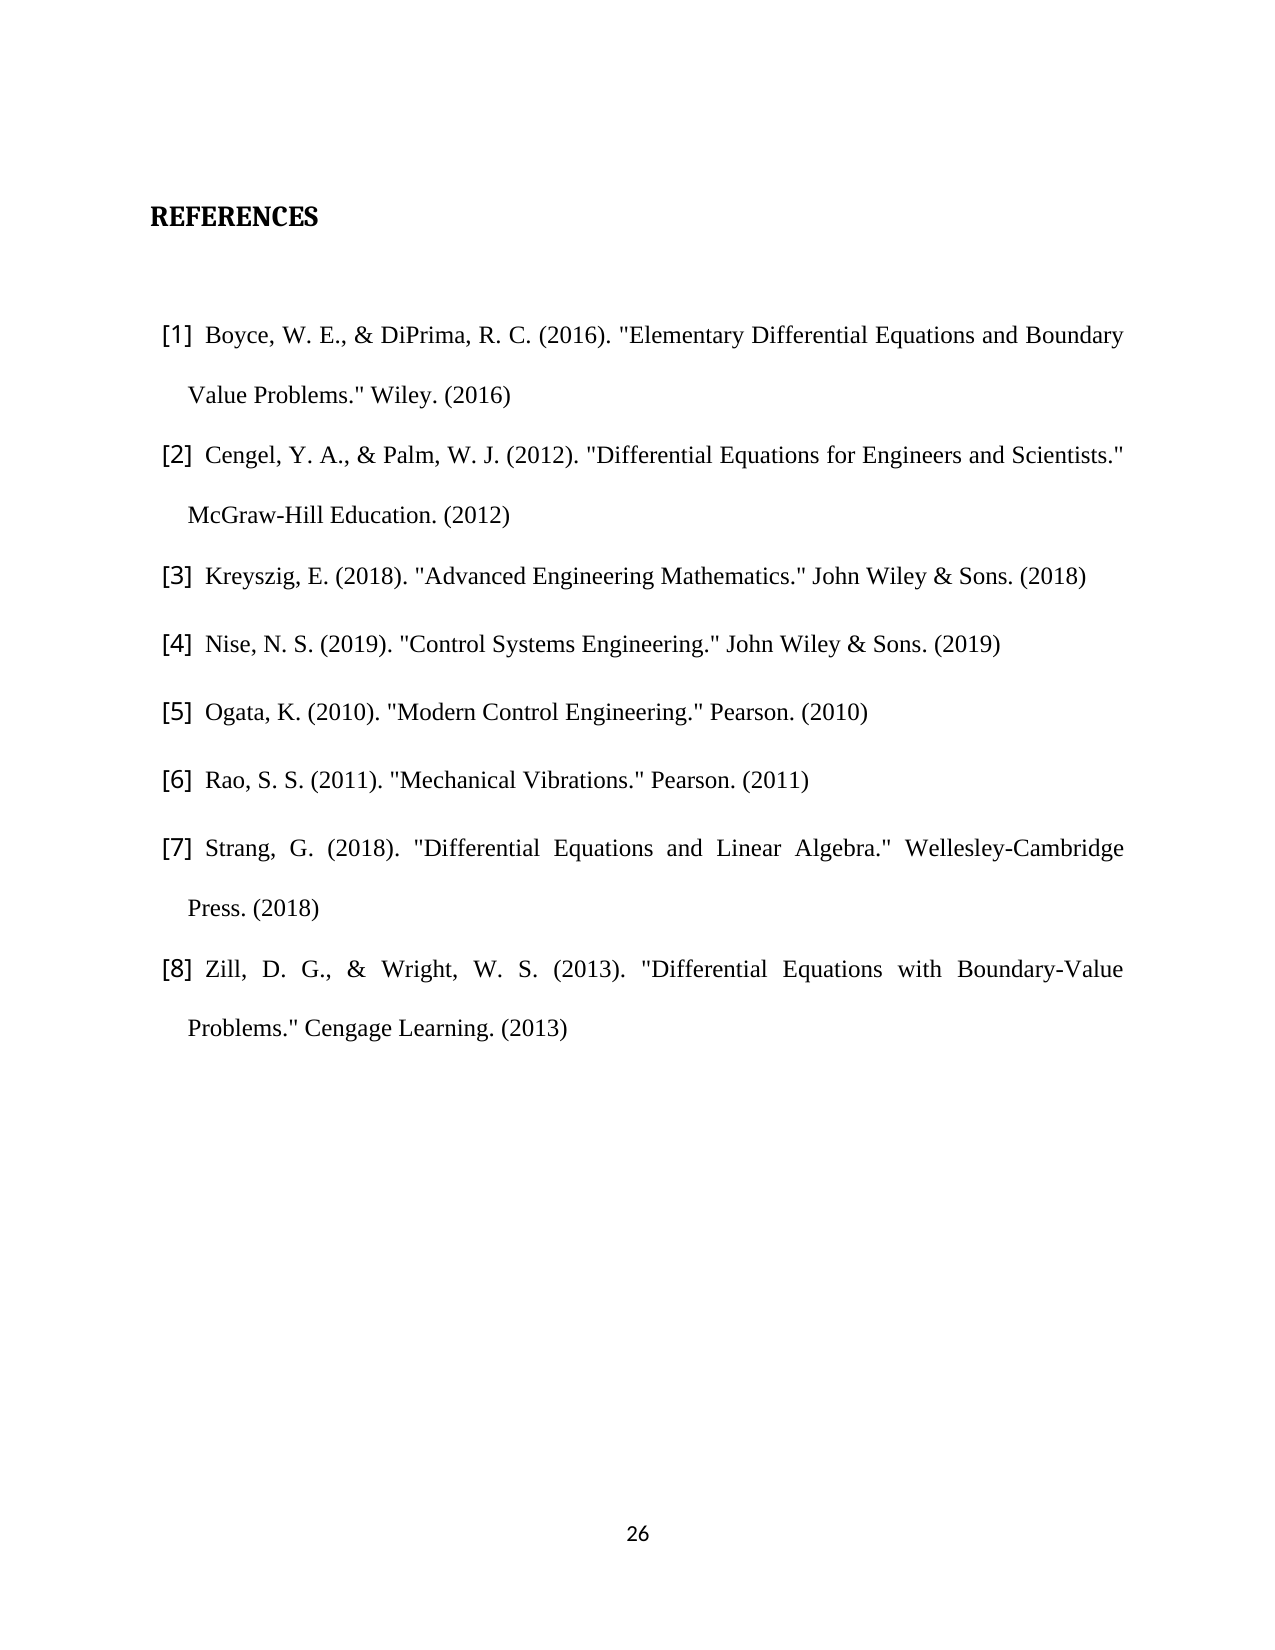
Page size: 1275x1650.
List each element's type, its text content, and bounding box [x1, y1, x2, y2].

list Rao, S. S. (2011). "Mechanical Vibrations." Pearson. (2011) [162, 762, 1125, 796]
subtitle REFERENCES [150, 200, 1125, 233]
list Cengel, Y. A., & Palm, W. J. (2012). "Differential Equations for Engineers and Scientists." McGraw-Hill Education. (2012) [162, 437, 1125, 529]
list Zill, D. G., & Wright, W. S. (2013). "Differential Equations with Boundary-Value Problems." Cengage Learning. (2013) [162, 950, 1125, 1042]
list Nise, N. S. (2019). "Control Systems Engineering." John Wiley & Sons. (2019) [162, 626, 1125, 660]
list Strang, G. (2018). "Differential Equations and Linear Algebra." Wellesley-Cambridge Press. (2018) [162, 830, 1125, 922]
list Kreyszig, E. (2018). "Advanced Engineering Mathematics." John Wiley & Sons. (2018) [162, 557, 1125, 592]
list Boyce, W. E., & DiPrima, R. C. (2016). "Elementary Differential Equations and Boundary Value Problems." Wiley. (2016) [162, 317, 1125, 408]
list Ogata, K. (2010). "Modern Control Engineering." Pearson. (2010) [162, 694, 1125, 728]
